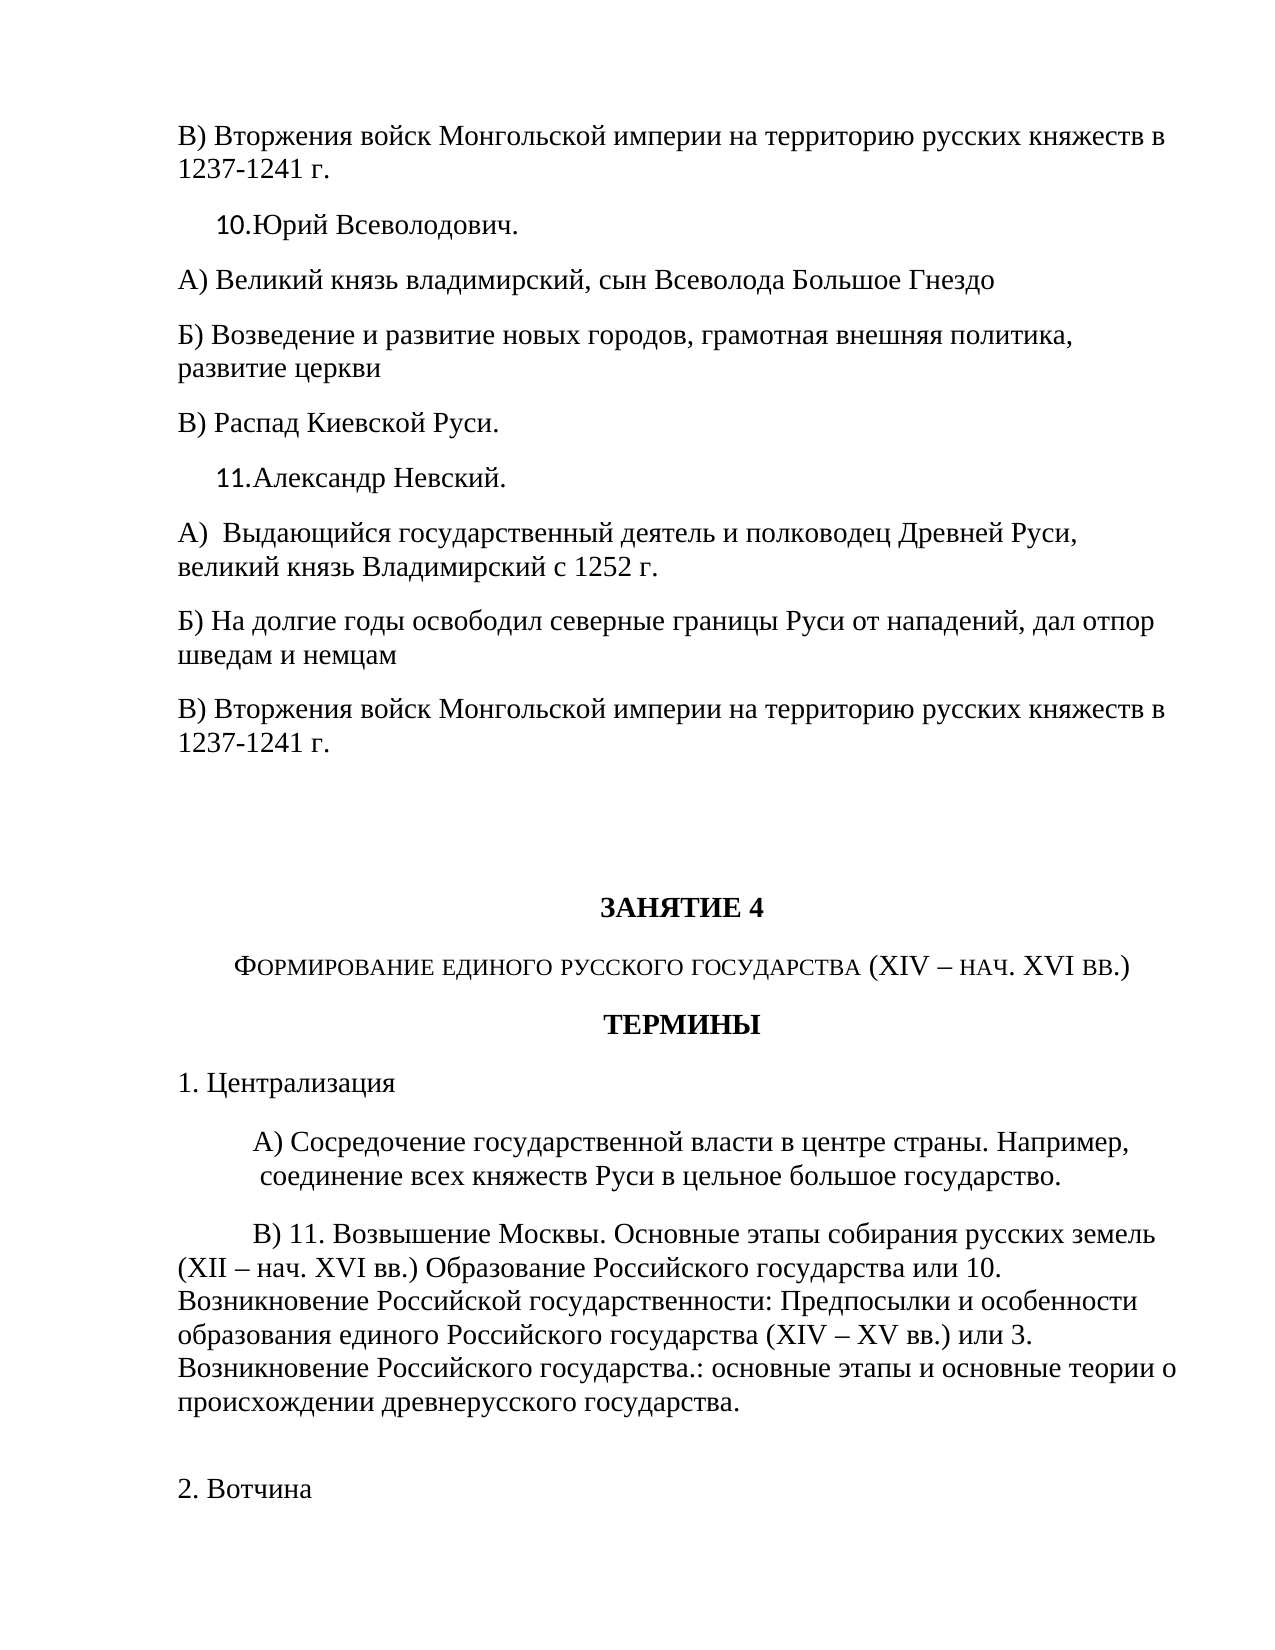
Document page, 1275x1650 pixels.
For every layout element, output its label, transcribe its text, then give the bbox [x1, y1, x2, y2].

text 1. Централизация [177, 1066, 1186, 1099]
text ЗАНЯТИЕ 4 [177, 890, 1186, 923]
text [177, 118, 1186, 185]
text Б) На долгие годы освободил северные границы Руси от нападений, дал отпор шведам и немцам [177, 603, 1186, 671]
text А) Выдающийся государственный деятель и полководец Древней Руси, великий князь Владимирский с 1252 г. [177, 516, 1186, 583]
text В) 11. Возвышение Москвы. Основные этапы собирания русских земель (XII – нач. XVI вв.) Образование Российского государства или 10. Возникновение Российской государственности: Предпосылки и особенности образования единого Российского государства (XIV – XV вв.) или 3. Возникновение Российского государства.: основные этапы и основные теории о происхождении древнерусского государства. [177, 1216, 1186, 1417]
text В) Вторжения войск Монгольской империи на территорию русских княжеств в 1237-1241 г. [177, 691, 1186, 758]
text ТЕРМИНЫ [177, 1007, 1186, 1041]
text В) Распад Киевской Руси. [177, 405, 1186, 438]
text Б) Возведение и развитие новых городов, грамотная внешняя политика, развитие церкви [177, 317, 1186, 384]
list Александр Невский. [215, 459, 1186, 495]
text А) Сосредочение государственной власти в центре страны. Например, соединение всех княжеств Руси в цельное большое государство. [177, 1124, 1186, 1191]
list Юрий Всеволодович. [215, 206, 1186, 242]
text 2. Вотчина [177, 1471, 1186, 1505]
text Формирование единого русского государства (XIV – нач. XVI вв.) [177, 948, 1186, 982]
text А) Великий князь владимирский, сын Всеволода Большое Гнездо [177, 262, 1186, 296]
